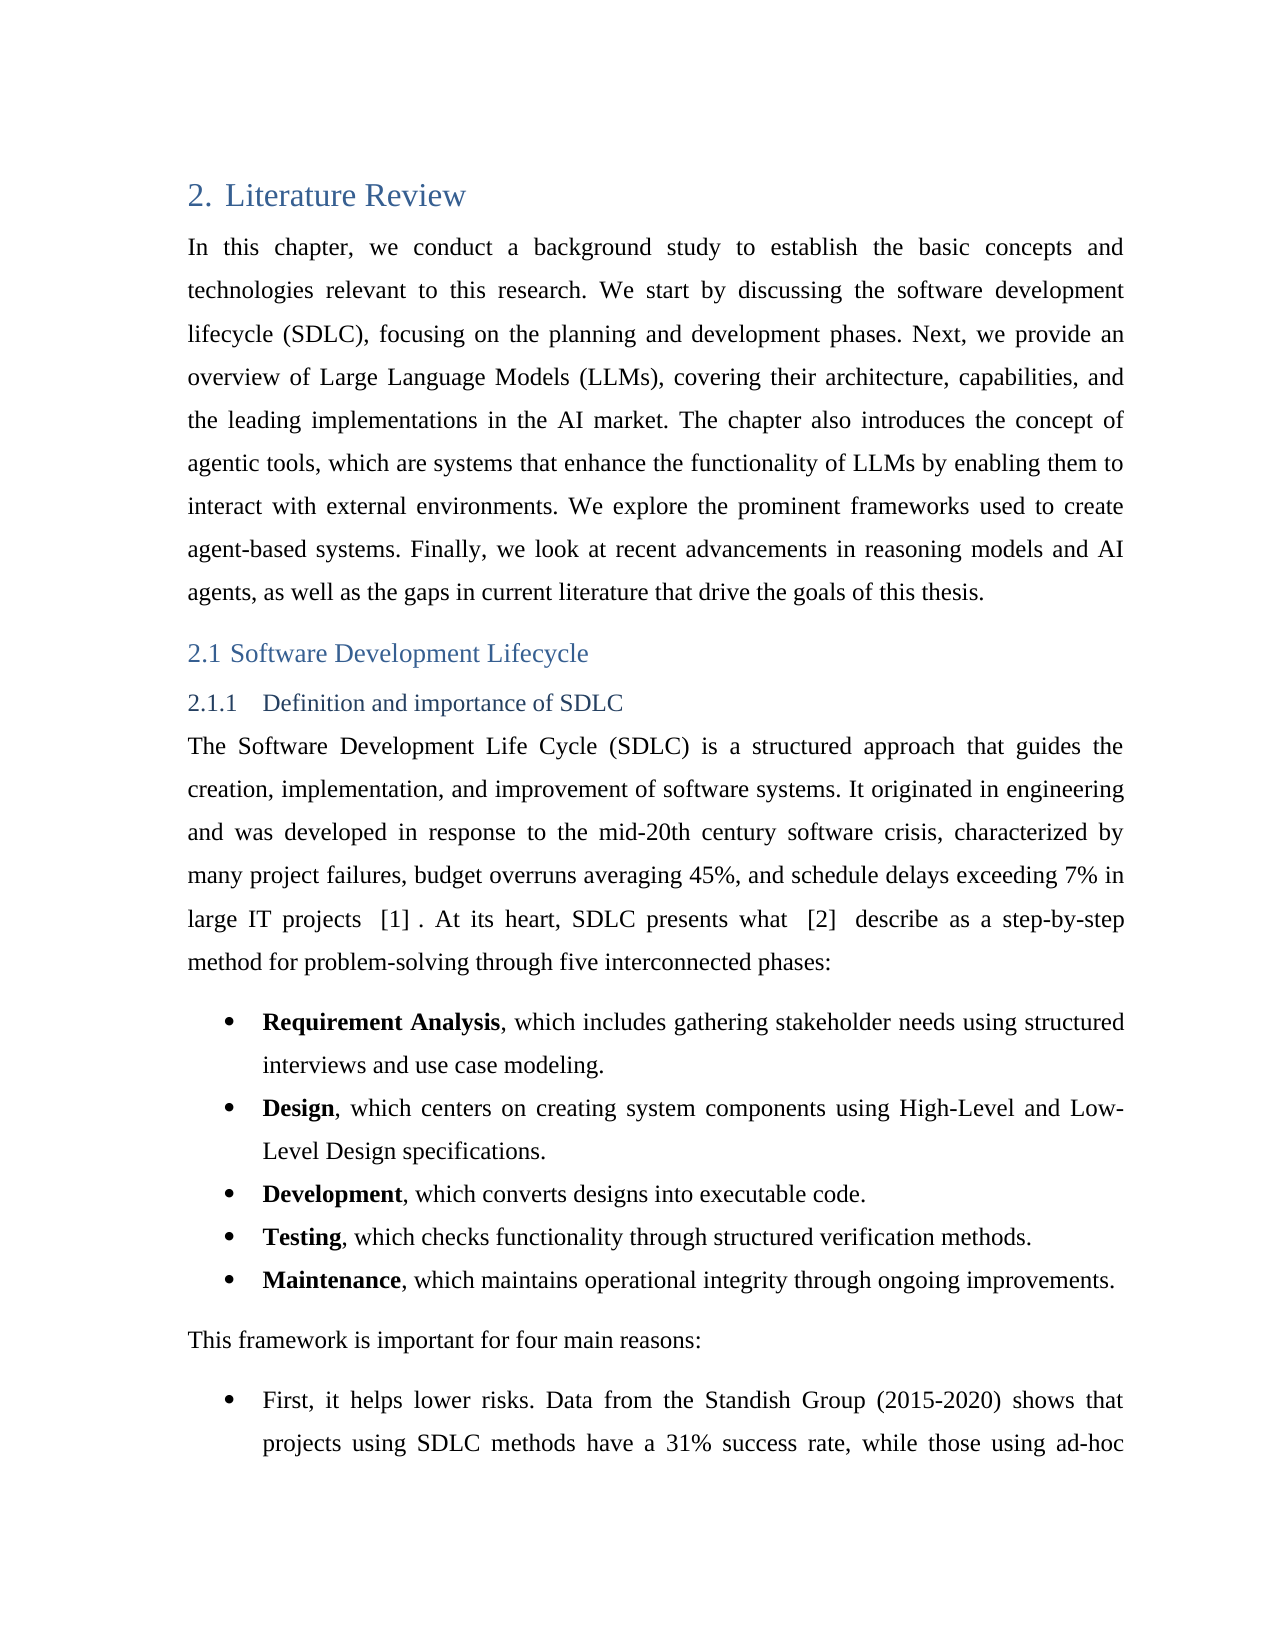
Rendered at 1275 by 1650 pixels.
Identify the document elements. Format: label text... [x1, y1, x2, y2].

text In this chapter, we conduct a background study to establish the basic concepts and technologies relevant to this research. We start by discussing the software development lifecycle (SDLC), focusing on the planning and development phases. Next, we provide an overview of Large Language Models (LLMs), covering their architecture, capabilities, and the leading implementations in the AI market. The chapter also introduces the concept of agentic tools, which are systems that enhance the functionality of LLMs by enabling them to interact with external environments. We explore the prominent frameworks used to create agent-based systems. Finally, we look at recent advancements in reasoning models and AI agents, as well as the gaps in current literature that drive the goals of this thesis. [187, 232, 1125, 606]
text This framework is important for four main reasons: [187, 1325, 1125, 1354]
subtitle Definition and importance of SDLC [187, 688, 1125, 717]
list Requirement Analysis, which includes gathering stakeholder needs using structured interviews and use case modeling. [225, 1007, 1125, 1078]
list Design, which centers on creating system components using High-Level and Low-Level Design specifications. [225, 1093, 1125, 1165]
subtitle Literature Review [187, 175, 1125, 213]
list Maintenance, which maintains operational integrity through ongoing improvements. [225, 1265, 1125, 1294]
list Development, which converts designs into executable code. [225, 1179, 1125, 1208]
text The Software Development Life Cycle (SDLC) is a structured approach that guides the creation, implementation, and improvement of software systems. It originated in engineering and was developed in response to the mid-20th century software crisis, characterized by many project failures, budget overruns averaging 45%, and schedule delays exceeding 7% in large IT projects . At its heart, SDLC presents what describe as a step-by-step method for problem-solving through five interconnected phases: [187, 731, 1125, 976]
list Testing, which checks functionality through structured verification methods. [225, 1222, 1125, 1251]
subtitle Software Development Lifecycle [187, 637, 1125, 668]
